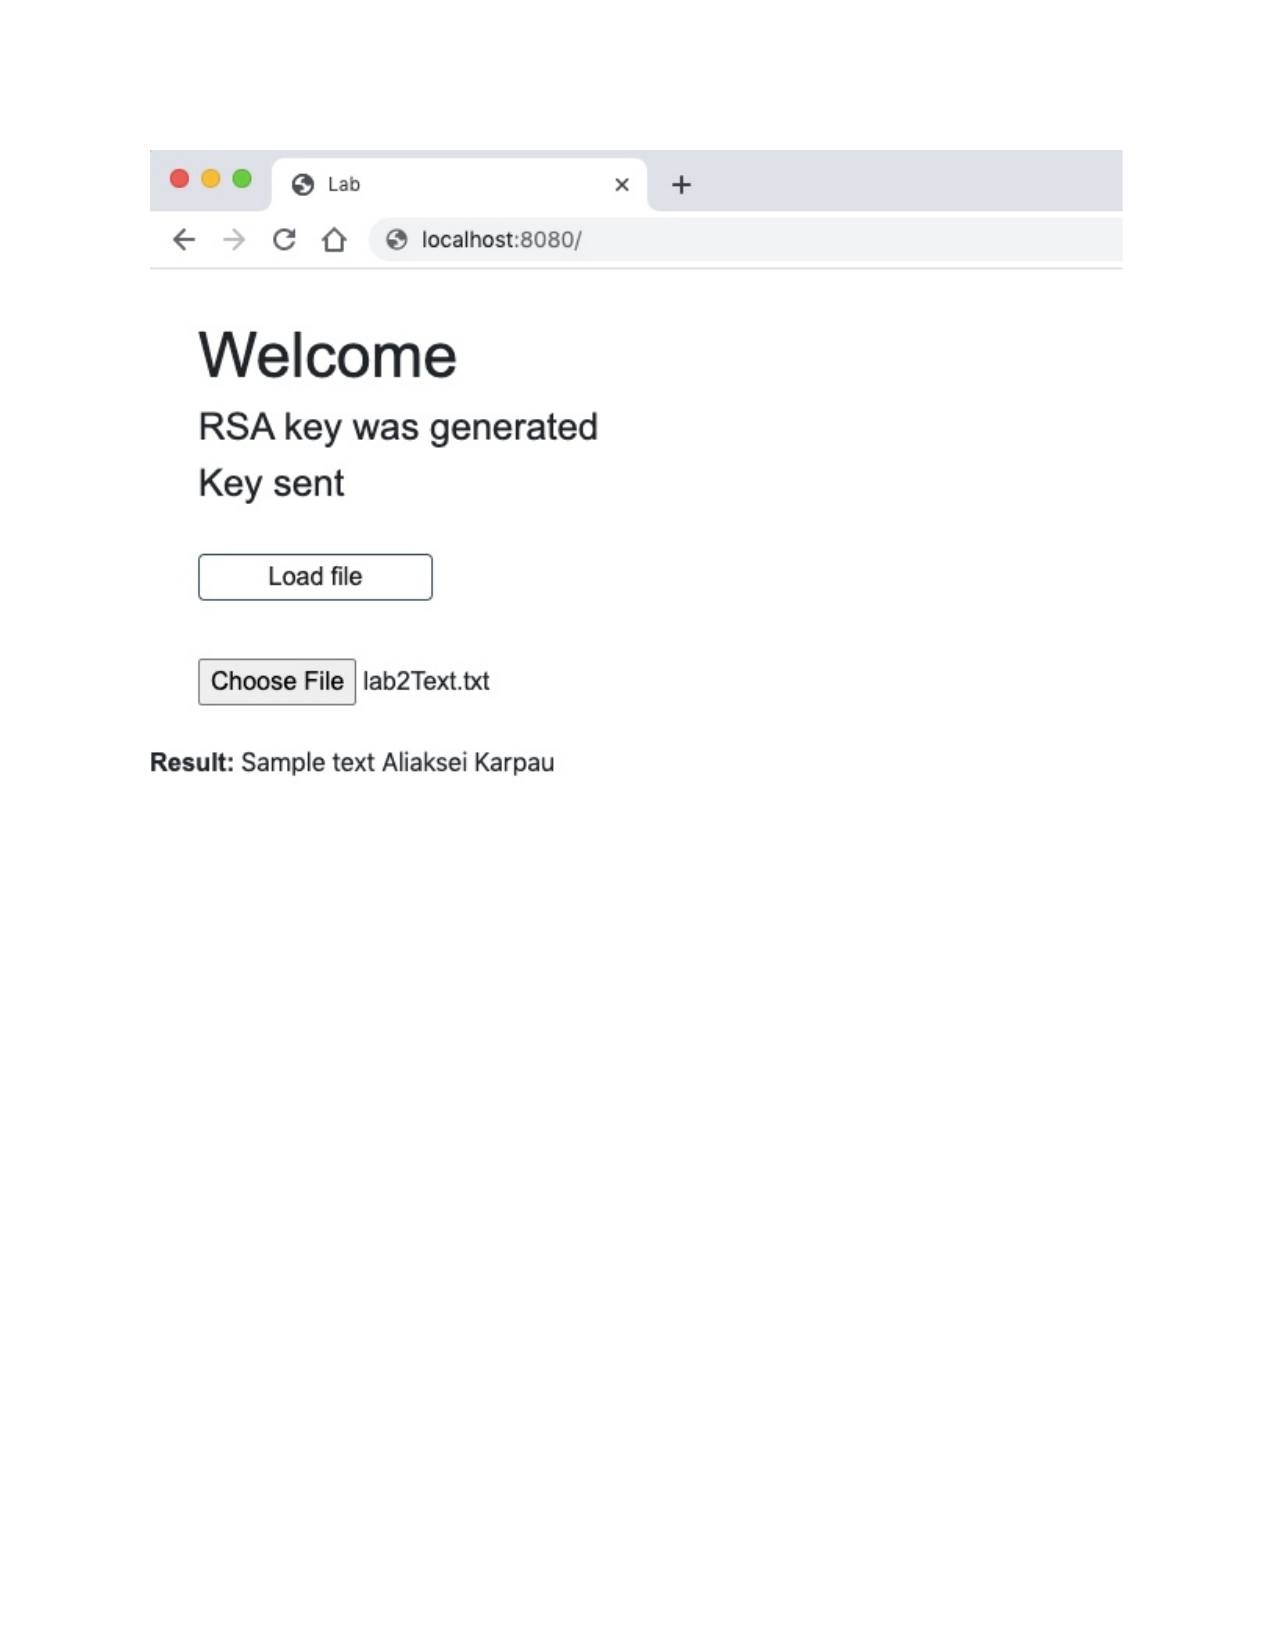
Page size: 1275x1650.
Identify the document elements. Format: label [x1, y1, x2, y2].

picture [150, 150, 1123, 859]
